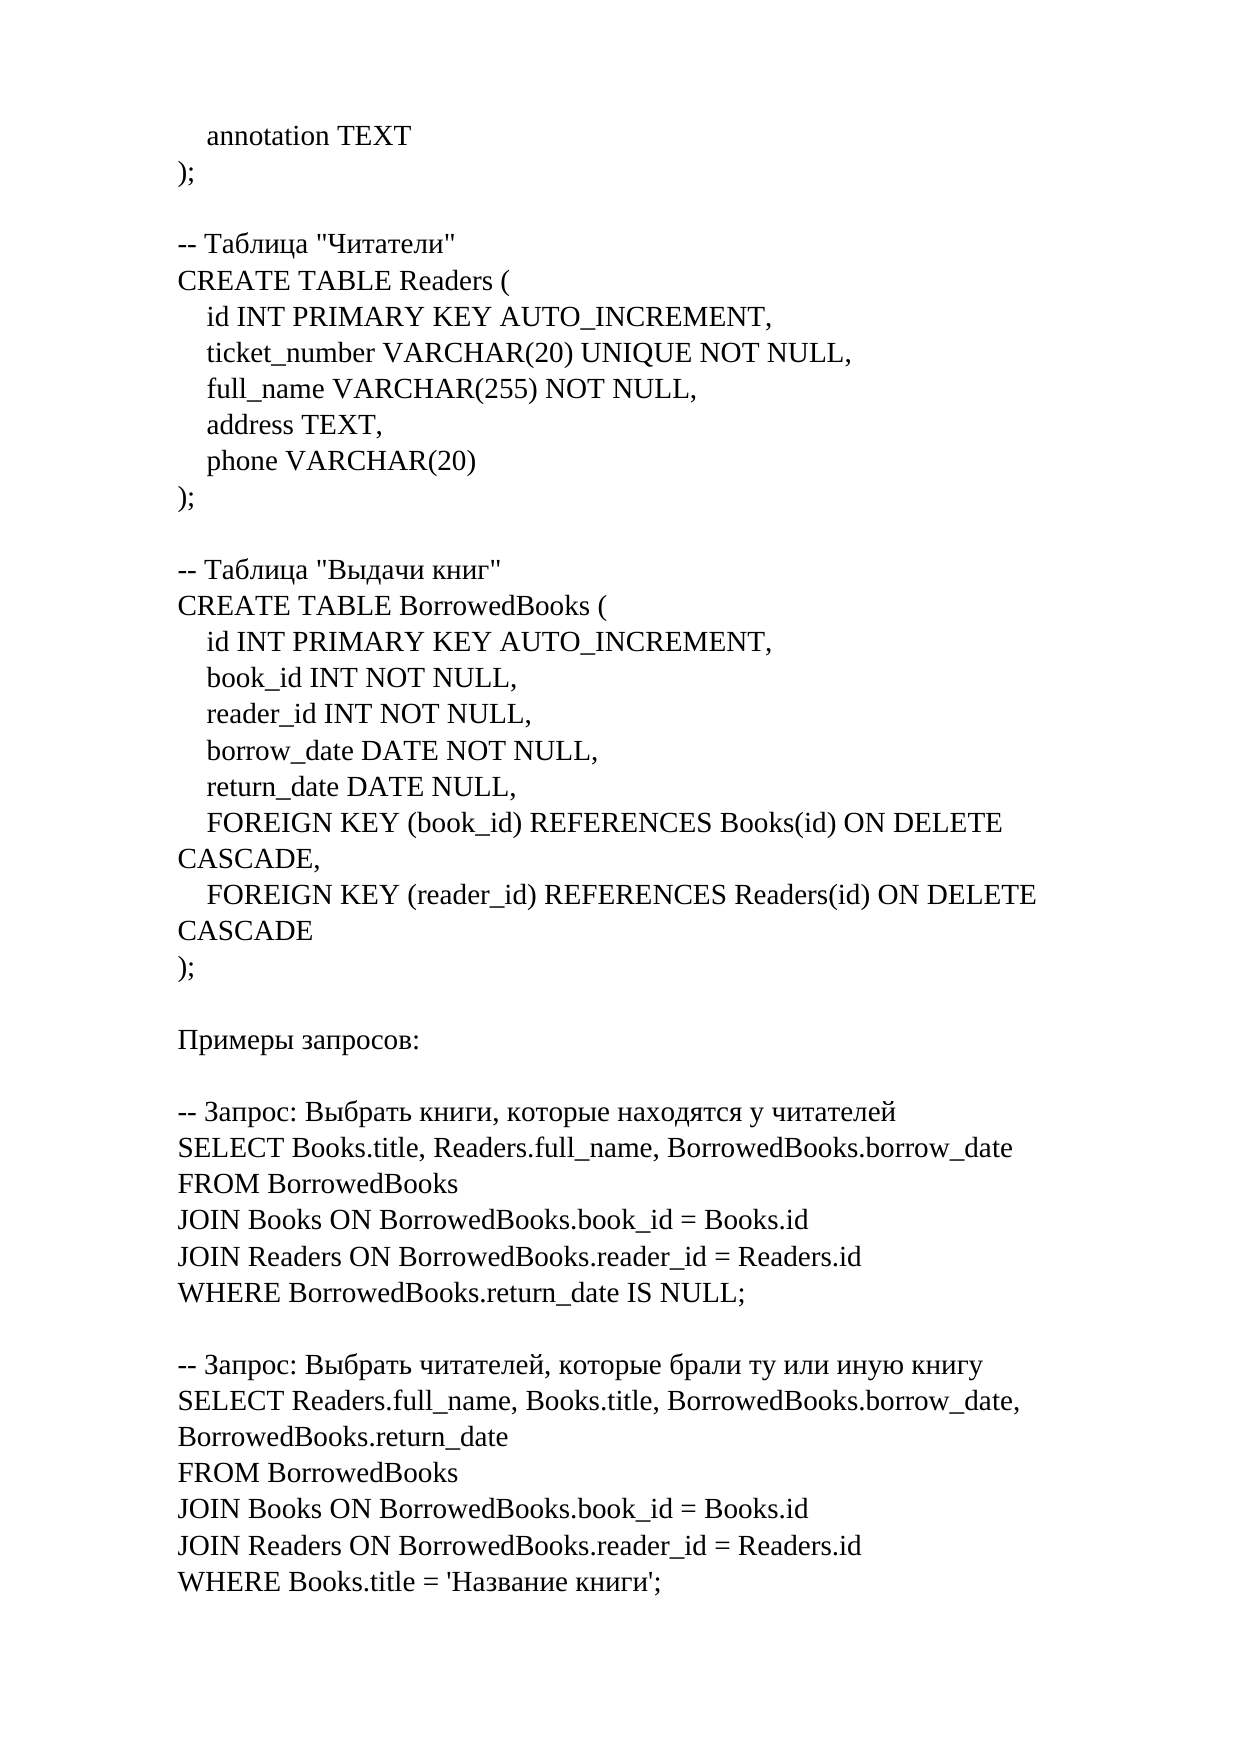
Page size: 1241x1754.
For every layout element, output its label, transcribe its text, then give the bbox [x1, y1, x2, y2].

text -- Запрос: Выбрать читателей, которые брали ту или иную книгу [177, 1347, 1152, 1381]
text ticket_number VARCHAR(20) UNIQUE NOT NULL, [177, 335, 1152, 368]
text annotation TEXT [177, 118, 1152, 152]
text book_id INT NOT NULL, [177, 660, 1152, 694]
text WHERE Books.title = 'Название книги'; [177, 1564, 1152, 1597]
text id INT PRIMARY KEY AUTO_INCREMENT, [177, 624, 1152, 658]
text FROM BorrowedBooks [177, 1456, 1152, 1489]
text JOIN Readers ON BorrowedBooks.reader_id = Readers.id [177, 1528, 1152, 1561]
text SELECT Readers.full_name, Books.title, BorrowedBooks.borrow_date, BorrowedBooks.return_date [177, 1383, 1152, 1453]
text -- Запрос: Выбрать книги, которые находятся у читателей [177, 1094, 1152, 1128]
text FROM BorrowedBooks [177, 1166, 1152, 1200]
text JOIN Books ON BorrowedBooks.book_id = Books.id [177, 1202, 1152, 1236]
text reader_id INT NOT NULL, [177, 696, 1152, 730]
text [177, 1492, 1152, 1525]
text SELECT Books.title, Readers.full_name, BorrowedBooks.borrow_date [177, 1130, 1152, 1164]
text CREATE TABLE BorrowedBooks ( [177, 588, 1152, 622]
text FOREIGN KEY (reader_id) REFERENCES Readers(id) ON DELETE CASCADE [177, 877, 1152, 947]
text phone VARCHAR(20) [177, 443, 1152, 477]
text address TEXT, [177, 407, 1152, 441]
text FOREIGN KEY (book_id) REFERENCES Books(id) ON DELETE CASCADE, [177, 805, 1152, 874]
text ); [177, 479, 1152, 513]
text full_name VARCHAR(255) NOT NULL, [177, 371, 1152, 405]
text borrow_date DATE NOT NULL, [177, 733, 1152, 766]
text return_date DATE NULL, [177, 769, 1152, 802]
text -- Таблица "Читатели" [177, 227, 1152, 260]
text id INT PRIMARY KEY AUTO_INCREMENT, [177, 299, 1152, 332]
text Примеры запросов: [177, 1022, 1152, 1055]
text CREATE TABLE Readers ( [177, 263, 1152, 296]
text WHERE BorrowedBooks.return_date IS NULL; [177, 1275, 1152, 1308]
text -- Таблица "Выдачи книг" [177, 552, 1152, 585]
text JOIN Readers ON BorrowedBooks.reader_id = Readers.id [177, 1239, 1152, 1272]
text ); [177, 949, 1152, 983]
text ); [177, 154, 1152, 188]
